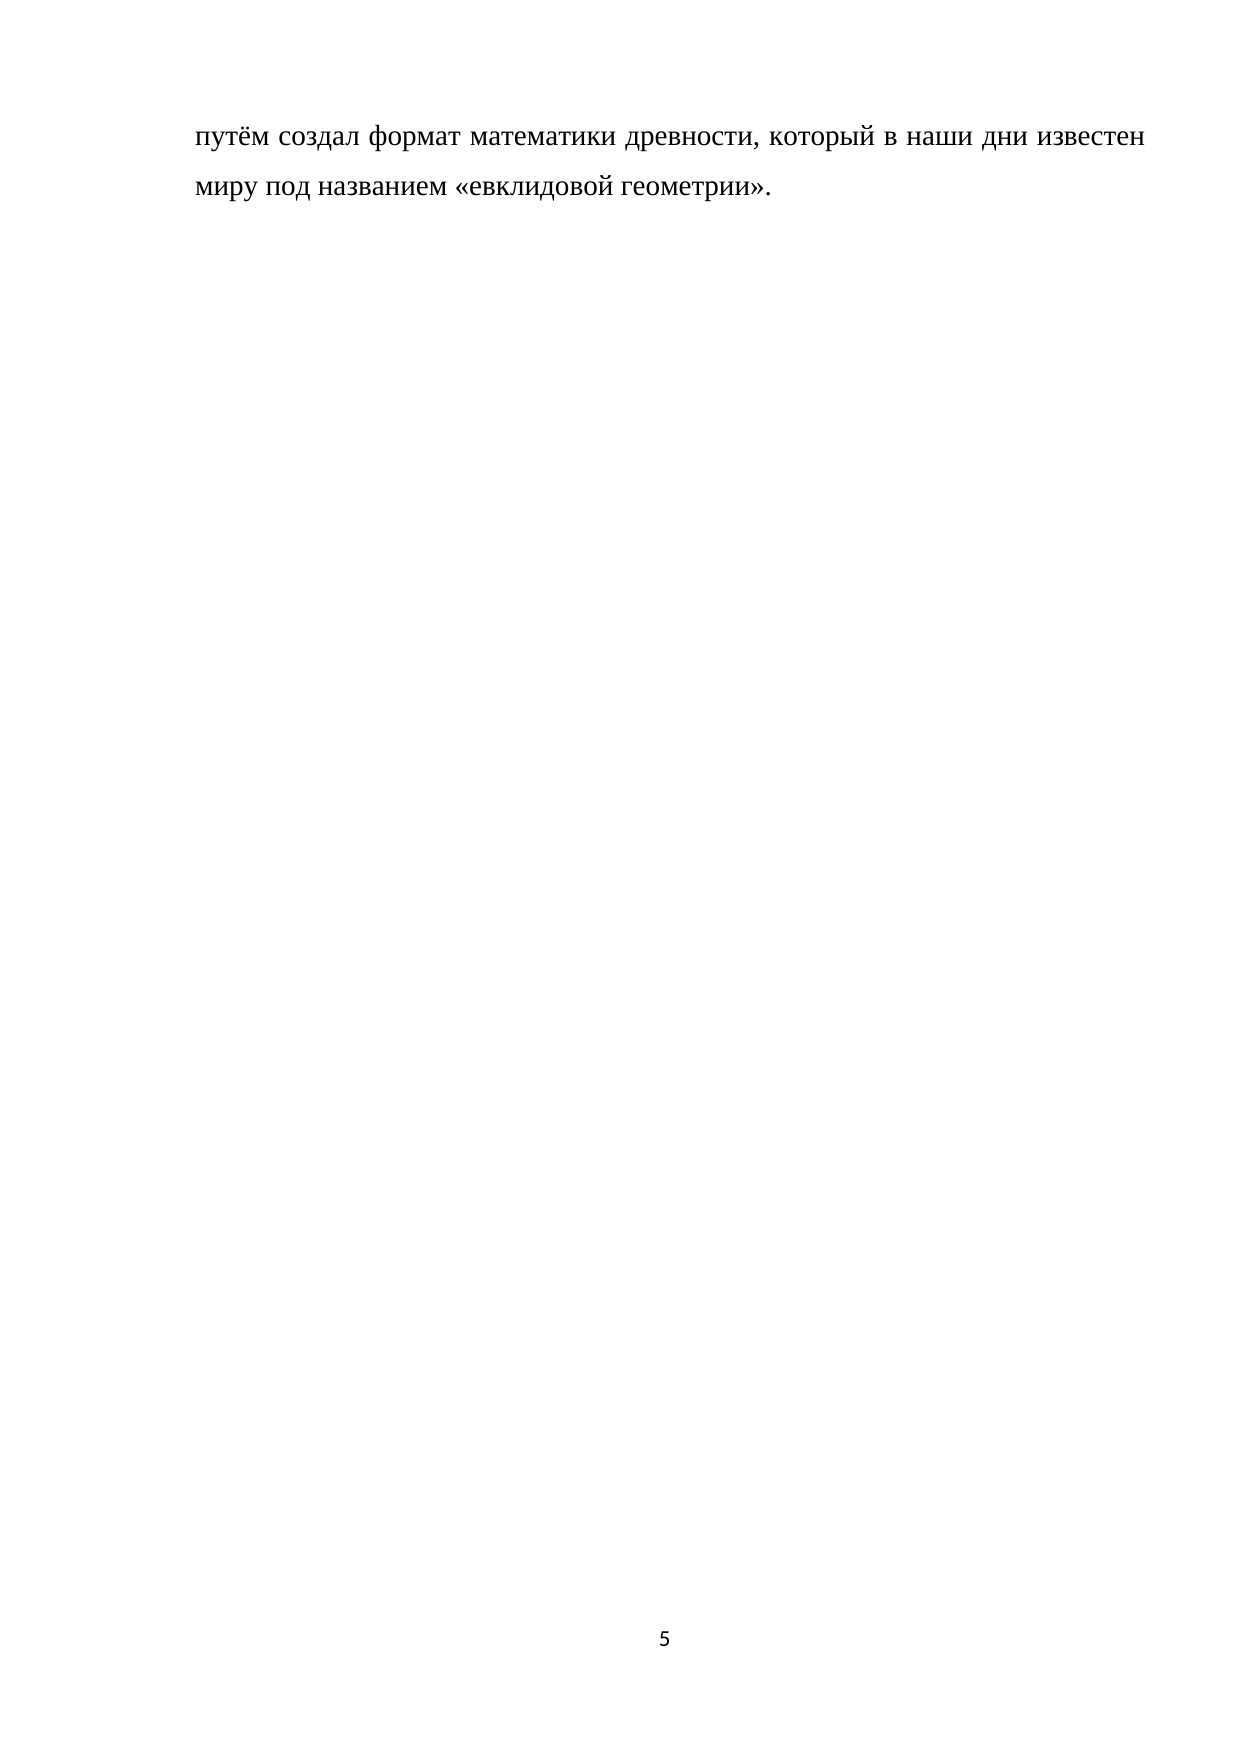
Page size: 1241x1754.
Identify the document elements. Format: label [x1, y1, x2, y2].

text [195, 118, 1146, 202]
